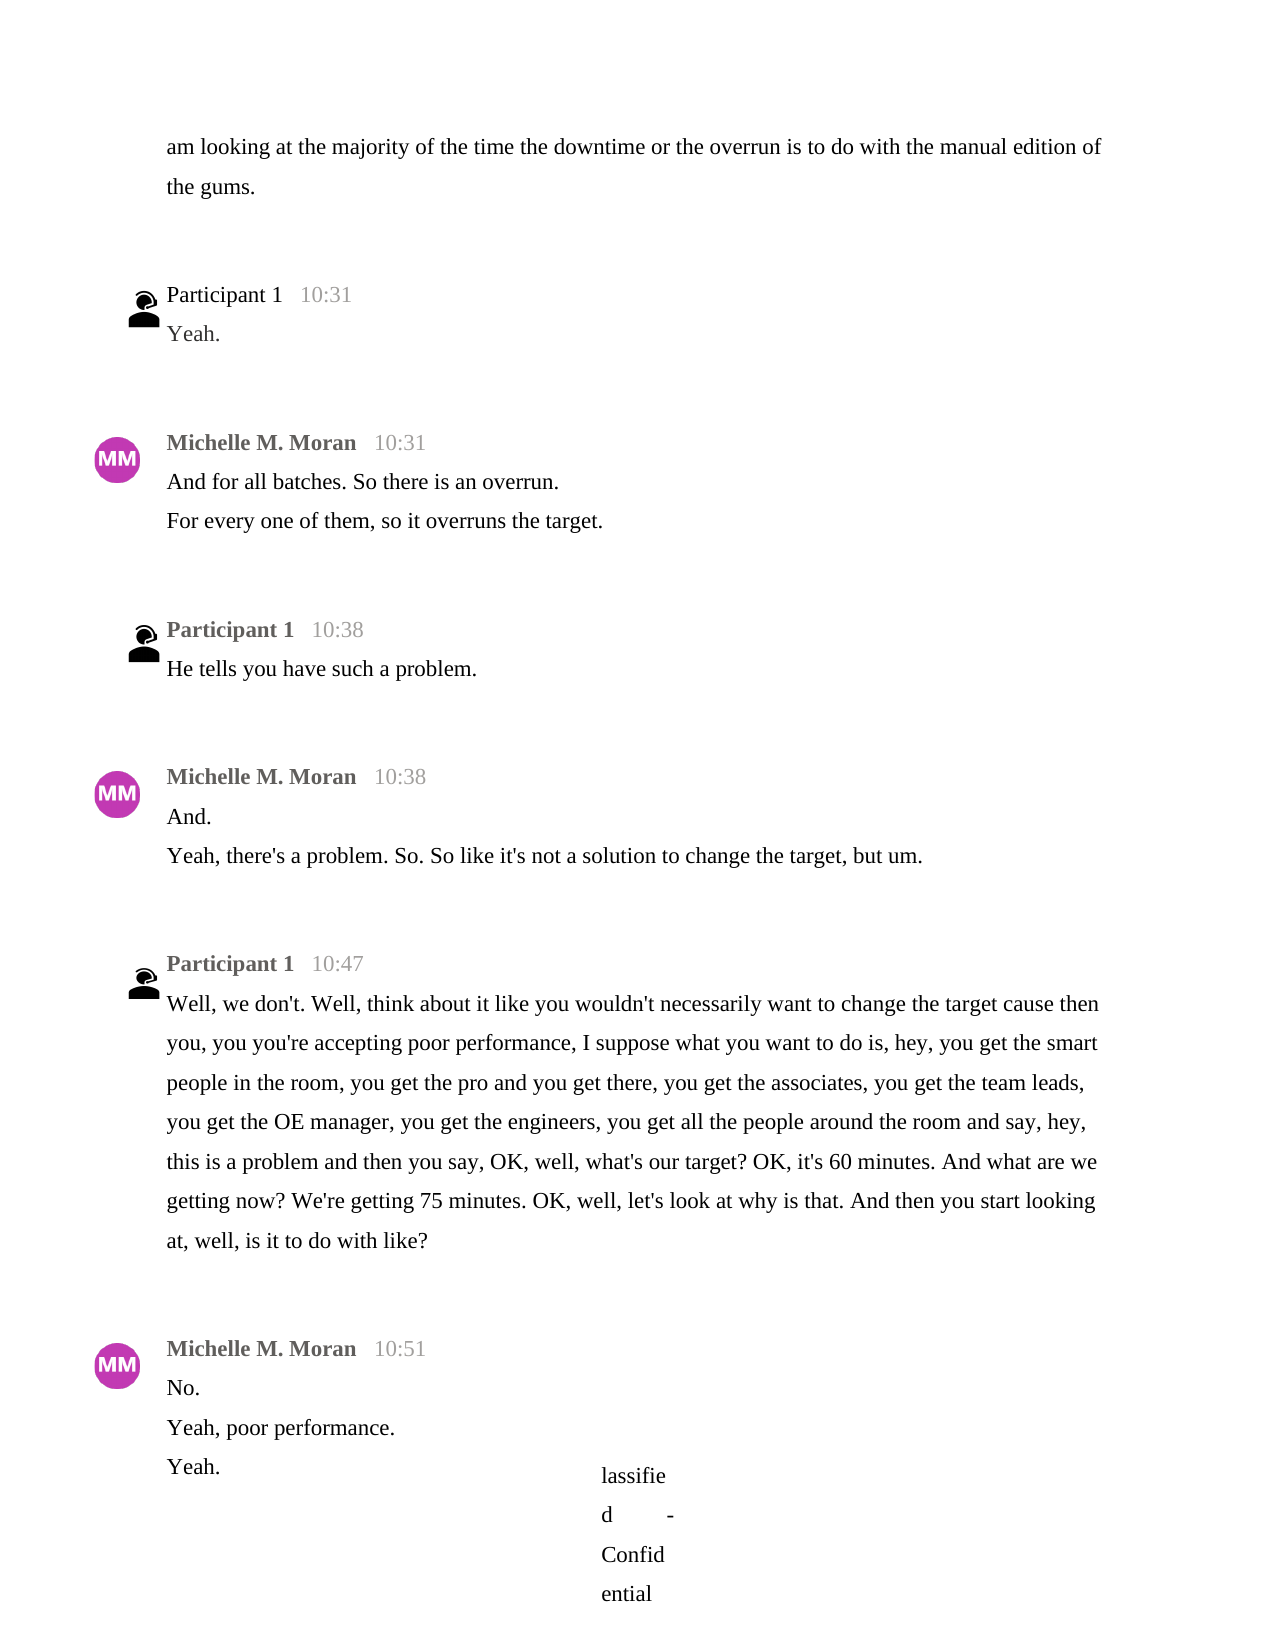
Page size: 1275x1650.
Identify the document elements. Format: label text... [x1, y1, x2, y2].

text Michelle M. Moran 10:38 And. Yeah, there's a problem. So. So like it's not a solution to change the target, but um. [166, 724, 1110, 869]
picture [94, 1343, 140, 1389]
picture [121, 286, 167, 332]
text Michelle M. Moran 10:31 And for all batches. So there is an overrun. For every one of them, so it overruns the target. [166, 389, 1110, 534]
picture [121, 621, 167, 667]
text Participant 1 10:38 He tells you have such a problem. [166, 576, 1110, 682]
picture [94, 771, 140, 818]
picture [94, 437, 140, 483]
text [166, 133, 1110, 199]
picture [121, 964, 167, 1003]
text Participant 1 10:47 Well, we don't. Well, think about it like you wouldn't necessarily want to change the target cause then you, you you're accepting poor performance, I suppose what you want to do is, hey, you get the smart people in the room, you get the pro and you get there, you get the associates, you get the team leads, you get the OE manager, you get the engineers, you get all the people around the room and say, hey, this is a problem and then you say, OK, well, what's our target? OK, it's 60 minutes. And what are we getting now? We're getting 75 minutes. OK, well, let's look at why is that. And then you start looking at, well, is it to do with like? [166, 911, 1110, 1253]
text Participant 1 10:31 Yeah. [166, 242, 1110, 347]
text Michelle M. Moran 10:51 No. Yeah, poor performance. Yeah. [166, 1295, 1110, 1480]
